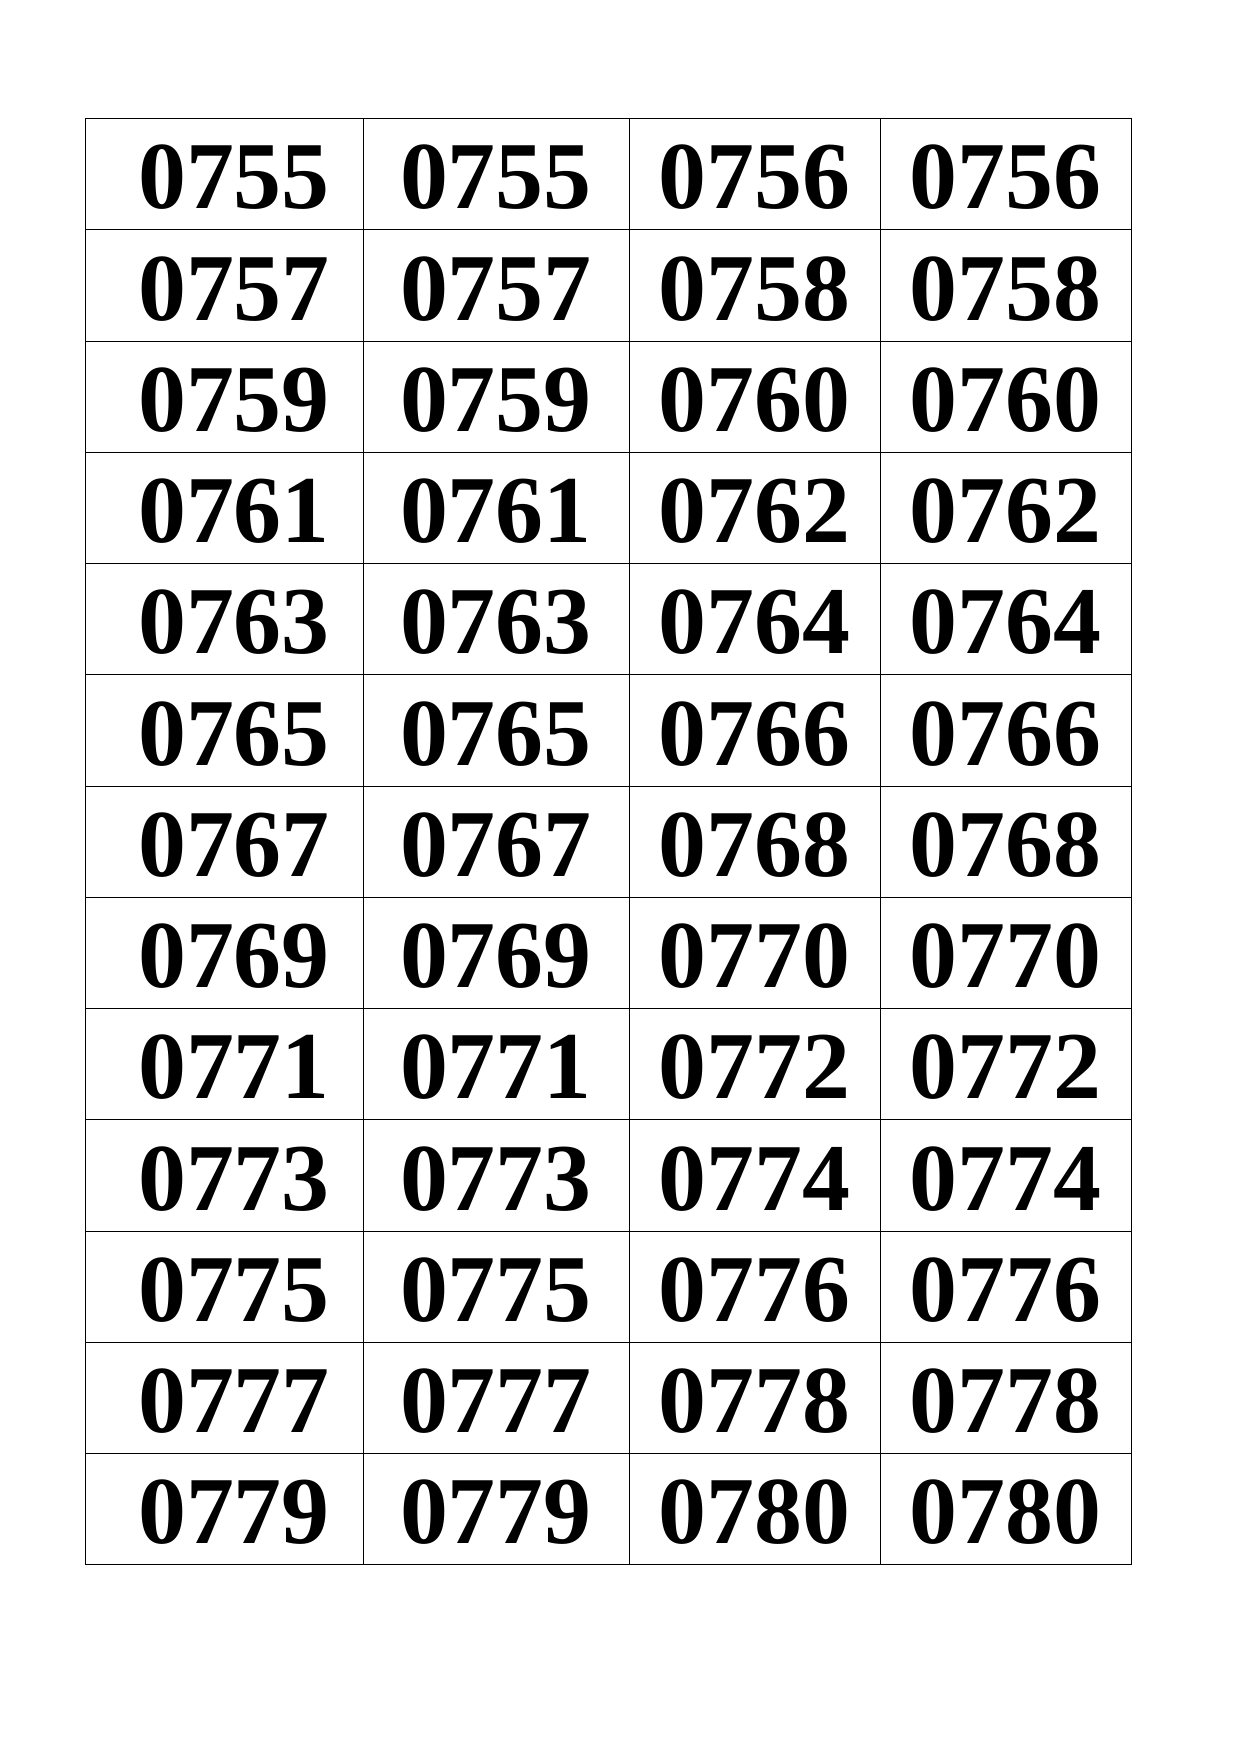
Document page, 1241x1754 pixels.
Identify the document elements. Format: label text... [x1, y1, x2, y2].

table_cell 0755 [364, 119, 629, 229]
table_cell 0764 [881, 564, 1131, 674]
table_cell 0770 [630, 898, 880, 1008]
table_cell 0771 [86, 1009, 363, 1119]
table_cell 0771 [364, 1009, 629, 1119]
table_cell 0769 [86, 898, 363, 1008]
table_cell 0777 [86, 1343, 363, 1453]
table_cell 0779 [364, 1454, 629, 1564]
table_cell 0756 [881, 119, 1131, 229]
table_cell 0760 [630, 342, 880, 452]
table_cell 0768 [881, 787, 1131, 897]
table_cell 0762 [630, 453, 880, 563]
table_cell 0774 [630, 1120, 880, 1231]
table_cell 0758 [881, 230, 1131, 341]
table_cell 0767 [86, 787, 363, 897]
table_cell 0775 [86, 1232, 363, 1342]
table_cell 0765 [86, 675, 363, 786]
table_cell 0757 [364, 230, 629, 341]
table_cell 0755 [86, 119, 363, 229]
table_cell 0776 [881, 1232, 1131, 1342]
table_cell 0759 [86, 342, 363, 452]
table_cell 0773 [86, 1120, 363, 1231]
table_cell 0772 [630, 1009, 880, 1119]
table_cell 0775 [364, 1232, 629, 1342]
table_cell 0763 [86, 564, 363, 674]
table_cell 0768 [630, 787, 880, 897]
table_cell 0759 [364, 342, 629, 452]
table_cell 0757 [86, 230, 363, 341]
table_cell 0780 [881, 1454, 1131, 1564]
table_cell 0766 [881, 675, 1131, 786]
table_cell 0761 [86, 453, 363, 563]
table_cell 0766 [630, 675, 880, 786]
table_cell 0769 [364, 898, 629, 1008]
table_cell 0777 [364, 1343, 629, 1453]
table_cell 0762 [881, 453, 1131, 563]
table_cell 0780 [630, 1454, 880, 1564]
table_cell 0761 [364, 453, 629, 563]
table_cell 0756 [630, 119, 880, 229]
table_cell 0760 [881, 342, 1131, 452]
table_cell 0778 [881, 1343, 1131, 1453]
table_cell 0764 [630, 564, 880, 674]
table_cell 0773 [364, 1120, 629, 1231]
table_cell 0778 [630, 1343, 880, 1453]
table_cell 0774 [881, 1120, 1131, 1231]
table_cell 0765 [364, 675, 629, 786]
table_cell 0770 [881, 898, 1131, 1008]
table_cell 0767 [364, 787, 629, 897]
table_cell 0779 [86, 1454, 363, 1564]
table_cell 0758 [630, 230, 880, 341]
table_cell 0763 [364, 564, 629, 674]
table_cell 0776 [630, 1232, 880, 1342]
table_cell 0772 [881, 1009, 1131, 1119]
